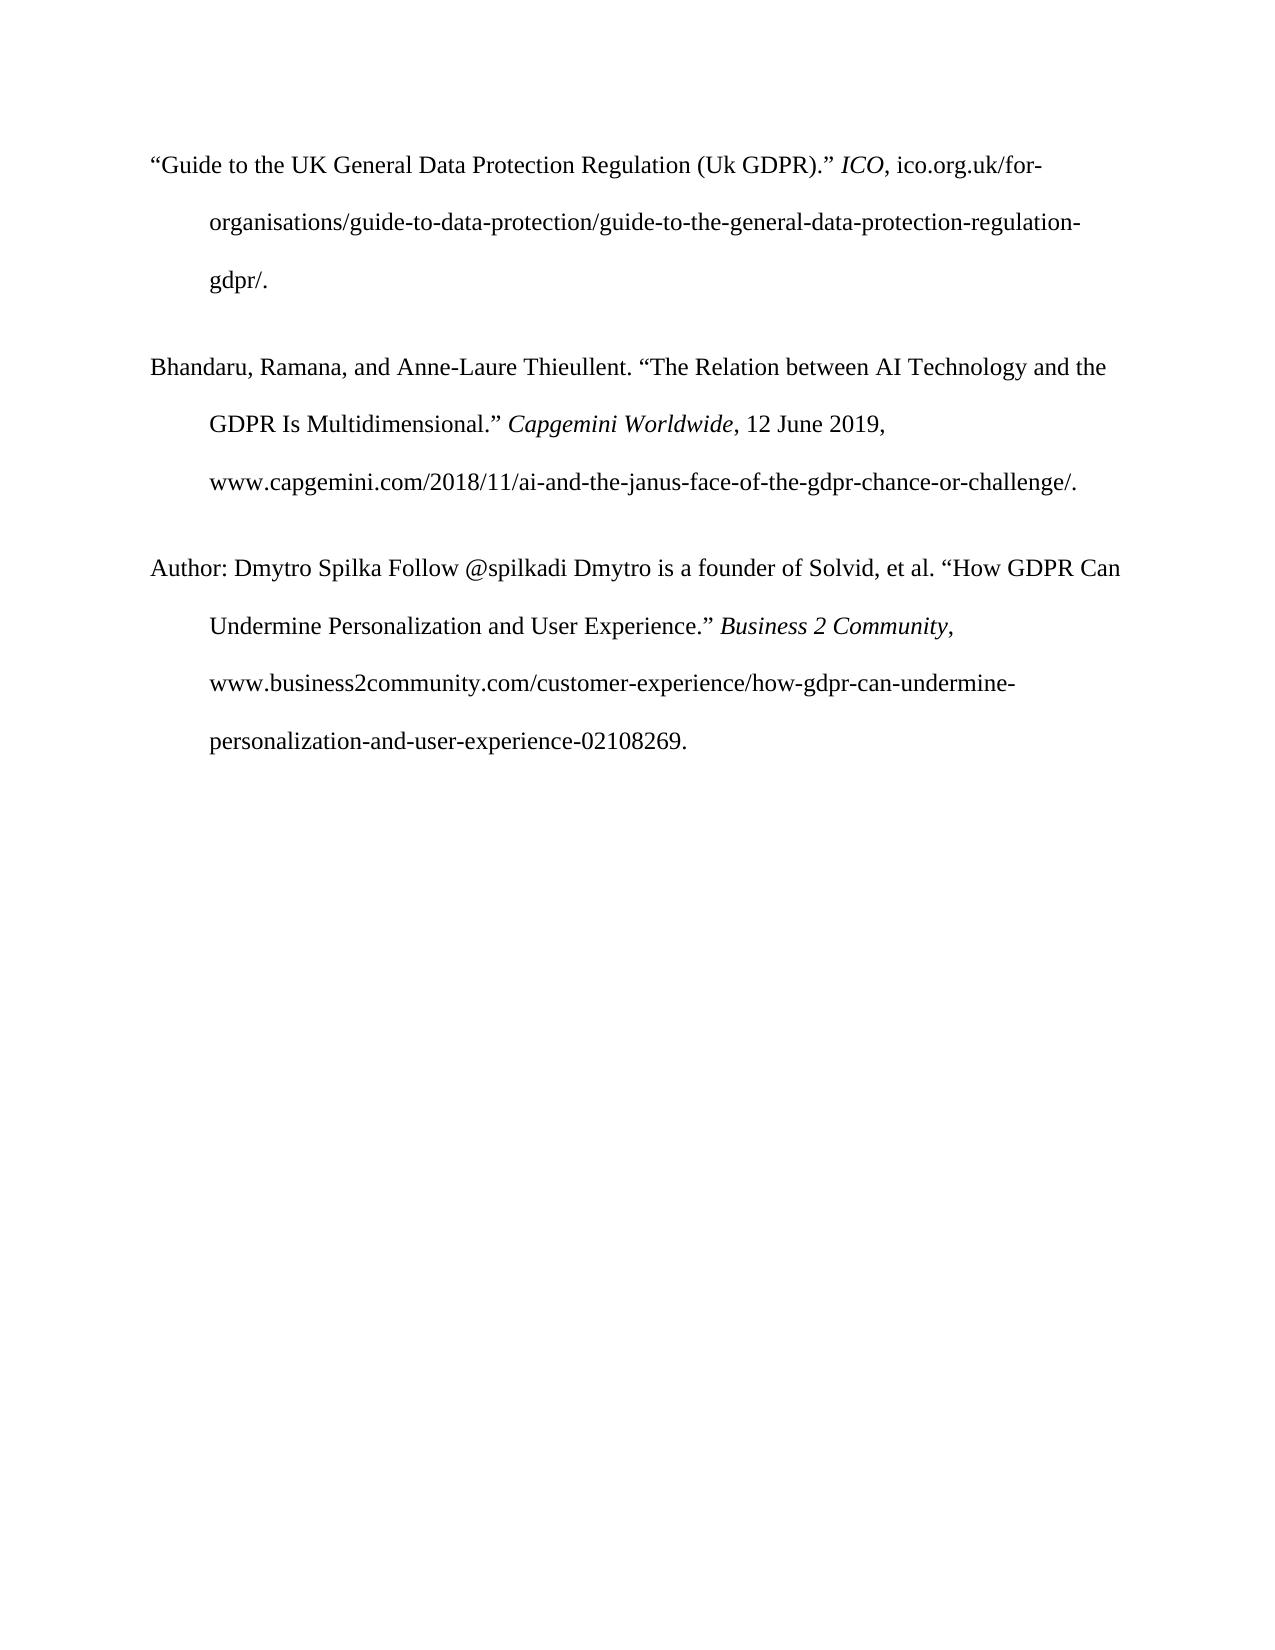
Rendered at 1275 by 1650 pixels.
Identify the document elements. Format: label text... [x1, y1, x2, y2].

text Author: Dmytro Spilka Follow @spilkadi Dmytro is a founder of Solvid, et al. “How GDPR Can Undermine Personalization and User Experience.” Business 2 Community, www.business2community.com/customer-experience/how-gdpr-can-undermine-personalization-and-user-experience-02108269. [150, 553, 1125, 754]
text Bhandaru, Ramana, and Anne-Laure Thieullent. “The Relation between AI Technology and the GDPR Is Multidimensional.” Capgemini Worldwide, 12 June 2019, www.capgemini.com/2018/11/ai-and-the-janus-face-of-the-gdpr-chance-or-challenge/. [150, 352, 1125, 495]
text “Guide to the UK General Data Protection Regulation (Uk GDPR).” ICO, ico.org.uk/for-organisations/guide-to-data-protection/guide-to-the-general-data-protection-regulation-gdpr/. [150, 150, 1125, 294]
